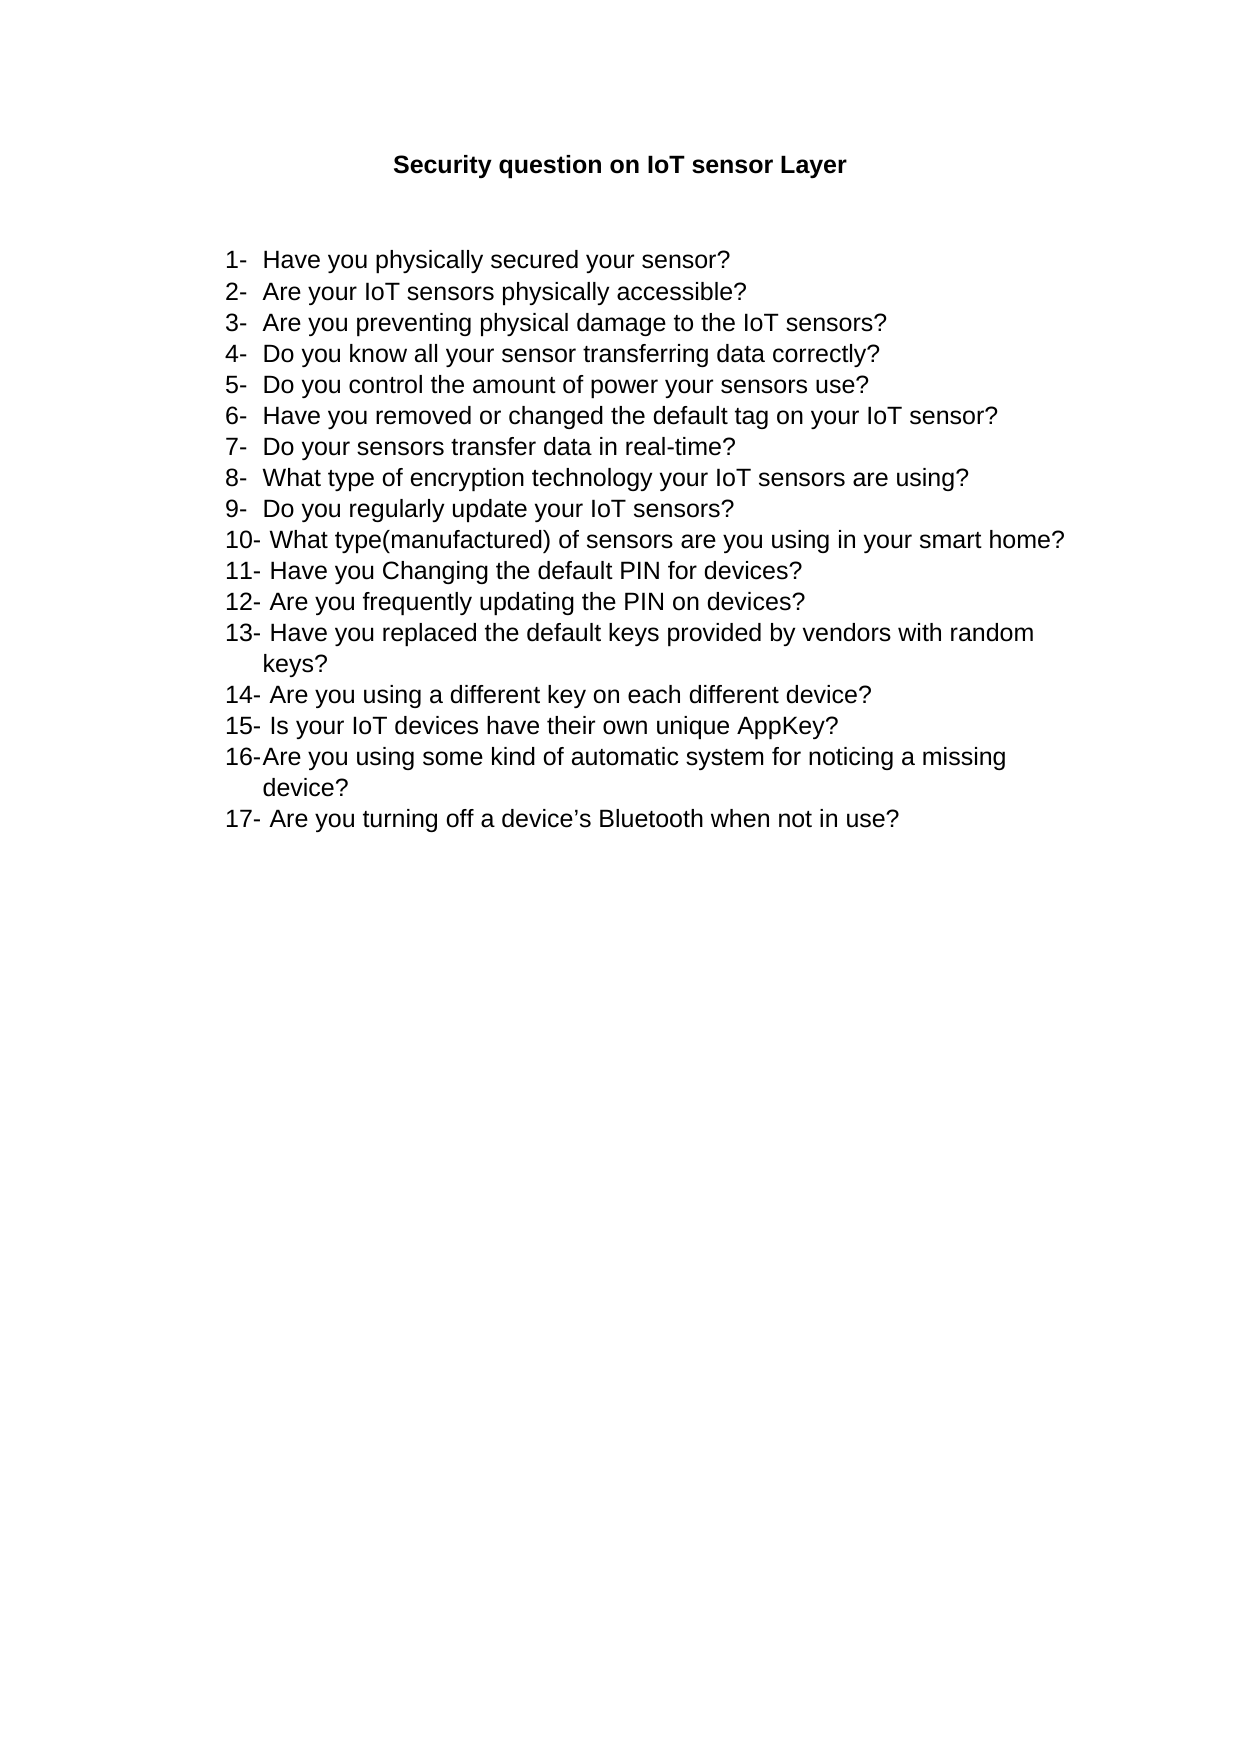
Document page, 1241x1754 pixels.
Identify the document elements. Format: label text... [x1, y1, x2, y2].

list Do you know all your sensor transferring data correctly? [225, 338, 1090, 367]
list Are you preventing physical damage to the IoT sensors? [225, 307, 1090, 336]
list Have you removed or changed the default tag on your IoT sensor? [225, 401, 1090, 429]
list Have you replaced the default keys provided by vendors with random keys? [225, 618, 1090, 678]
list What type(manufactured) of sensors are you using in your smart home? [225, 525, 1090, 553]
list Are you using some kind of automatic system for noticing a missing device? [225, 742, 1090, 802]
list Do you control the amount of power your sensors use? [225, 369, 1090, 398]
list Are you using a different key on each different device? [225, 680, 1090, 709]
list Are your IoT sensors physically accessible? [225, 276, 1090, 305]
list Have you Changing the default PIN for devices? [225, 556, 1090, 584]
list Have you physically secured your sensor? [225, 245, 1090, 274]
list Is your IoT devices have their own unique AppKey? [225, 711, 1090, 740]
list Are you turning off a device’s Bluetooth when not in use? [225, 804, 1090, 833]
list What type of encryption technology your IoT sensors are using? [225, 463, 1090, 491]
list Do you regularly update your IoT sensors? [225, 494, 1090, 522]
list Are you frequently updating the PIN on devices? [225, 587, 1090, 616]
list Do your sensors transfer data in real-time? [225, 432, 1090, 460]
text Security question on IoT sensor Layer [150, 150, 1090, 179]
